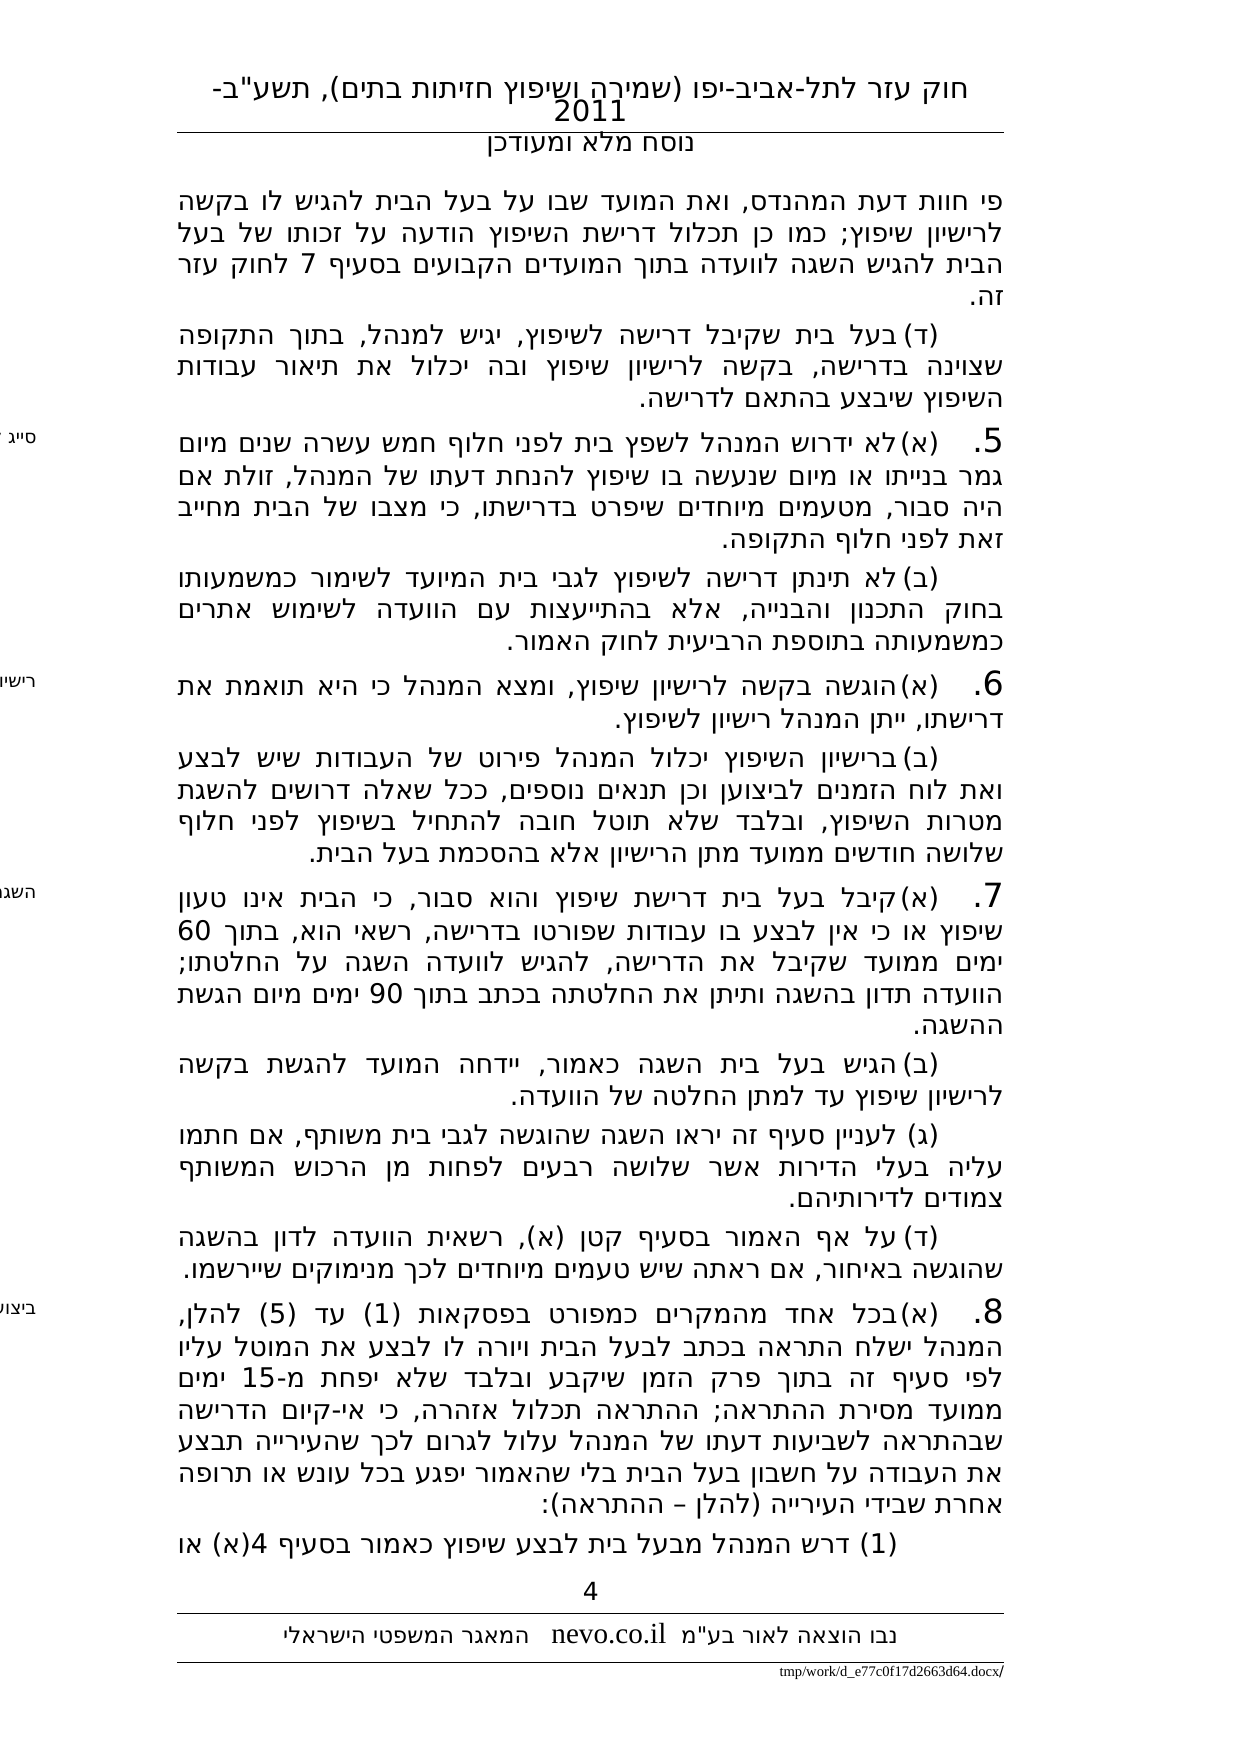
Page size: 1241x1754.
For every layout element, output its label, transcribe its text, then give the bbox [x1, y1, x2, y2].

text 5. (א) לא ידרוש המנהל לשפץ בית לפני חלוף חמש עשרה שנים מיום גמר בנייתו או מיום שנעשה בו שיפוץ להנחת דעתו של המנהל, זולת אם היה סבור, מטעמים מיוחדים שיפרט בדרישתו, כי מצבו של הבית מחייב זאת לפני חלוף התקופה. [177, 421, 1004, 555]
text (ג) לעניין סעיף זה יראו השגה שהוגשה לגבי בית משותף, אם חתמו עליה בעלי הדירות אשר שלושה רבעים לפחות מן הרכוש המשותף צמודים לדירותיהם. [177, 1119, 1004, 1214]
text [177, 185, 1004, 312]
text 7. (א) קיבל בעל בית דרישת שיפוץ והוא סבור, כי הבית אינו טעון שיפוץ או כי אין לבצע בו עבודות שפורטו בדרישה, רשאי הוא, בתוך 60 ימים ממועד שקיבל את הדרישה, להגיש לוועדה השגה על החלטתו; הוועדה תדון בהשגה ותיתן את החלטתה בכתב בתוך 90 ימים מיום הגשת ההשגה. [177, 876, 1004, 1041]
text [177, 1528, 898, 1559]
text 8. (א) בכל אחד מהמקרים כמפורט בפסקאות (1) עד (5) להלן, המנהל ישלח התראה בכתב לבעל הבית ויורה לו לבצע את המוטל עליו לפי סעיף זה בתוך פרק הזמן שיקבע ובלבד שלא יפחת מ-15 ימים ממועד מסירת ההתראה; ההתראה תכלול אזהרה, כי אי-קיום הדרישה שבהתראה לשביעות דעתו של המנהל עלול לגרום לכך שהעירייה תבצע את העבודה על חשבון בעל הבית בלי שהאמור יפגע בכל עונש או תרופה אחרת שבידי העירייה (להלן – ההתראה): [177, 1292, 1004, 1520]
text (ב) לא תינתן דרישה לשיפוץ לגבי בית המיועד לשימור כמשמעותו בחוק התכנון והבנייה, אלא בהתייעצות עם הוועדה לשימוש אתרים כמשמעותה בתוספת הרביעית לחוק האמור. [177, 562, 1004, 657]
text (ב) הגיש בעל בית השגה כאמור, יידחה המועד להגשת בקשה לרישיון שיפוץ עד למתן החלטה של הוועדה. [177, 1049, 1004, 1112]
text (ב) ברישיון השיפוץ יכלול המנהל פירוט של העבודות שיש לבצע ואת לוח הזמנים לביצוען וכן תנאים נוספים, ככל שאלה דרושים להשגת מטרות השיפוץ, ובלבד שלא תוטל חובה להתחיל בשיפוץ לפני חלוף שלושה חודשים ממועד מתן הרישיון אלא בהסכמת בעל הבית. [177, 742, 1004, 869]
text 6. (א) הוגשה בקשה לרישיון שיפוץ, ומצא המנהל כי היא תואמת את דרישתו, ייתן המנהל רישיון לשיפוץ. [177, 664, 1004, 735]
text (ד) בעל בית שקיבל דרישה לשיפוץ, יגיש למנהל, בתוך התקופה שצוינה בדרישה, בקשה לרישיון שיפוץ ובה יכלול את תיאור עבודות השיפוץ שיבצע בהתאם לדרישה. [177, 319, 1004, 414]
text (ד) על אף האמור בסעיף קטן (א), רשאית הוועדה לדון בהשגה שהוגשה באיחור, אם ראתה שיש טעמים מיוחדים לכך מנימוקים שיירשמו. [177, 1222, 1004, 1285]
